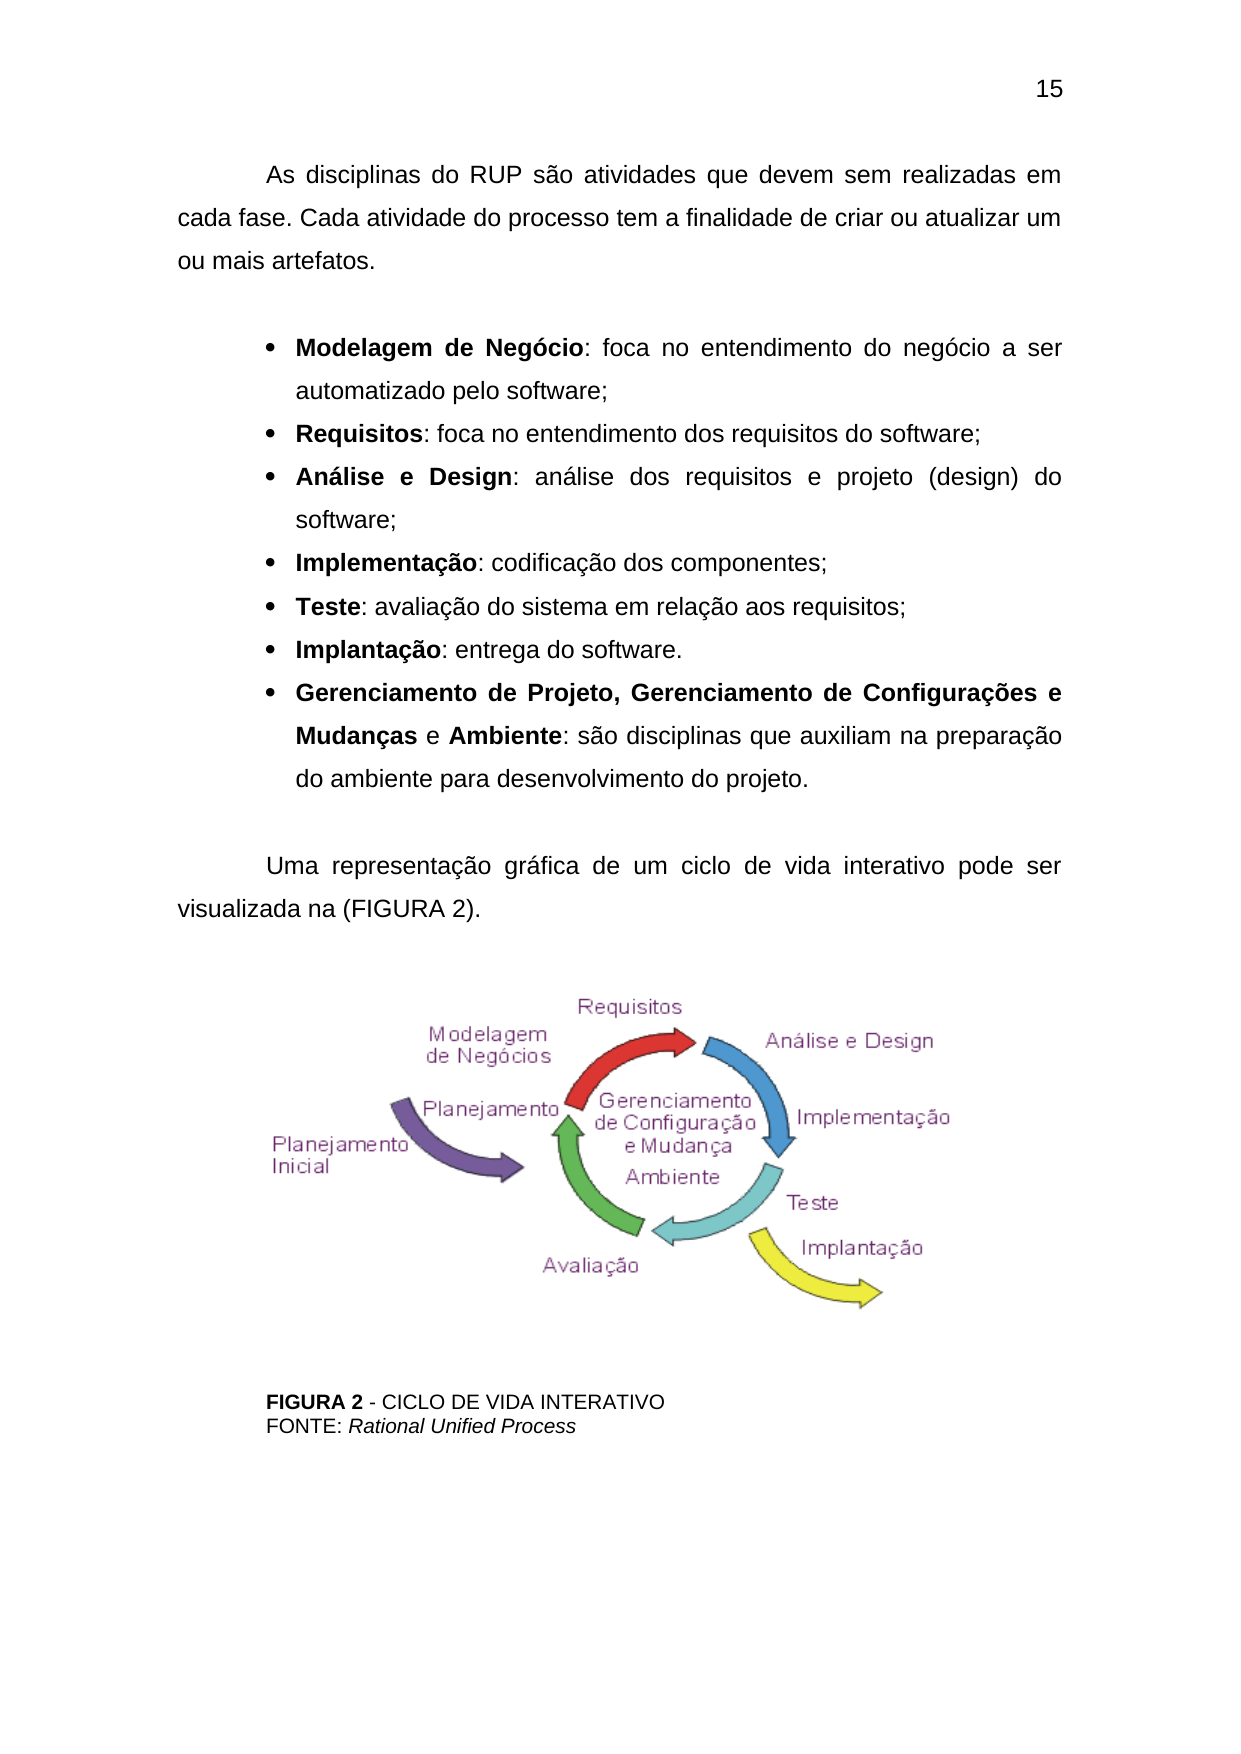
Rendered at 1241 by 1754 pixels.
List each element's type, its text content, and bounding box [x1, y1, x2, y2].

text Uma representação gráfica de um ciclo de vida interativo pode ser visualizada na (FIGURA 2). [177, 851, 1063, 923]
text FONTE: Rational Unified Process [177, 1414, 1063, 1438]
text Figura 2 - Ciclo de Vida Interativo [177, 1390, 1063, 1414]
list Requisitos: foca no entendimento dos requisitos do software; [266, 419, 1063, 448]
list Teste: avaliação do sistema em relação aos requisitos; [266, 592, 1063, 621]
list Implantação: entrega do software. [266, 635, 1063, 664]
list Implementação: codificação dos componentes; [266, 548, 1063, 577]
list Análise e Design: análise dos requisitos e projeto (design) do software; [266, 462, 1063, 534]
text As disciplinas do RUP são atividades que devem sem realizadas em cada fase. Cada atividade do processo tem a finalidade de criar ou atualizar um ou mais artefatos. [177, 160, 1063, 275]
list Modelagem de Negócio: foca no entendimento do negócio a ser automatizado pelo software; [266, 332, 1063, 404]
list Gerenciamento de Projeto, Gerenciamento de Configurações e Mudanças e Ambiente: são disciplinas que auxiliam na preparação do ambiente para desenvolvimento do projeto. [266, 678, 1063, 793]
picture [265, 980, 1029, 1338]
